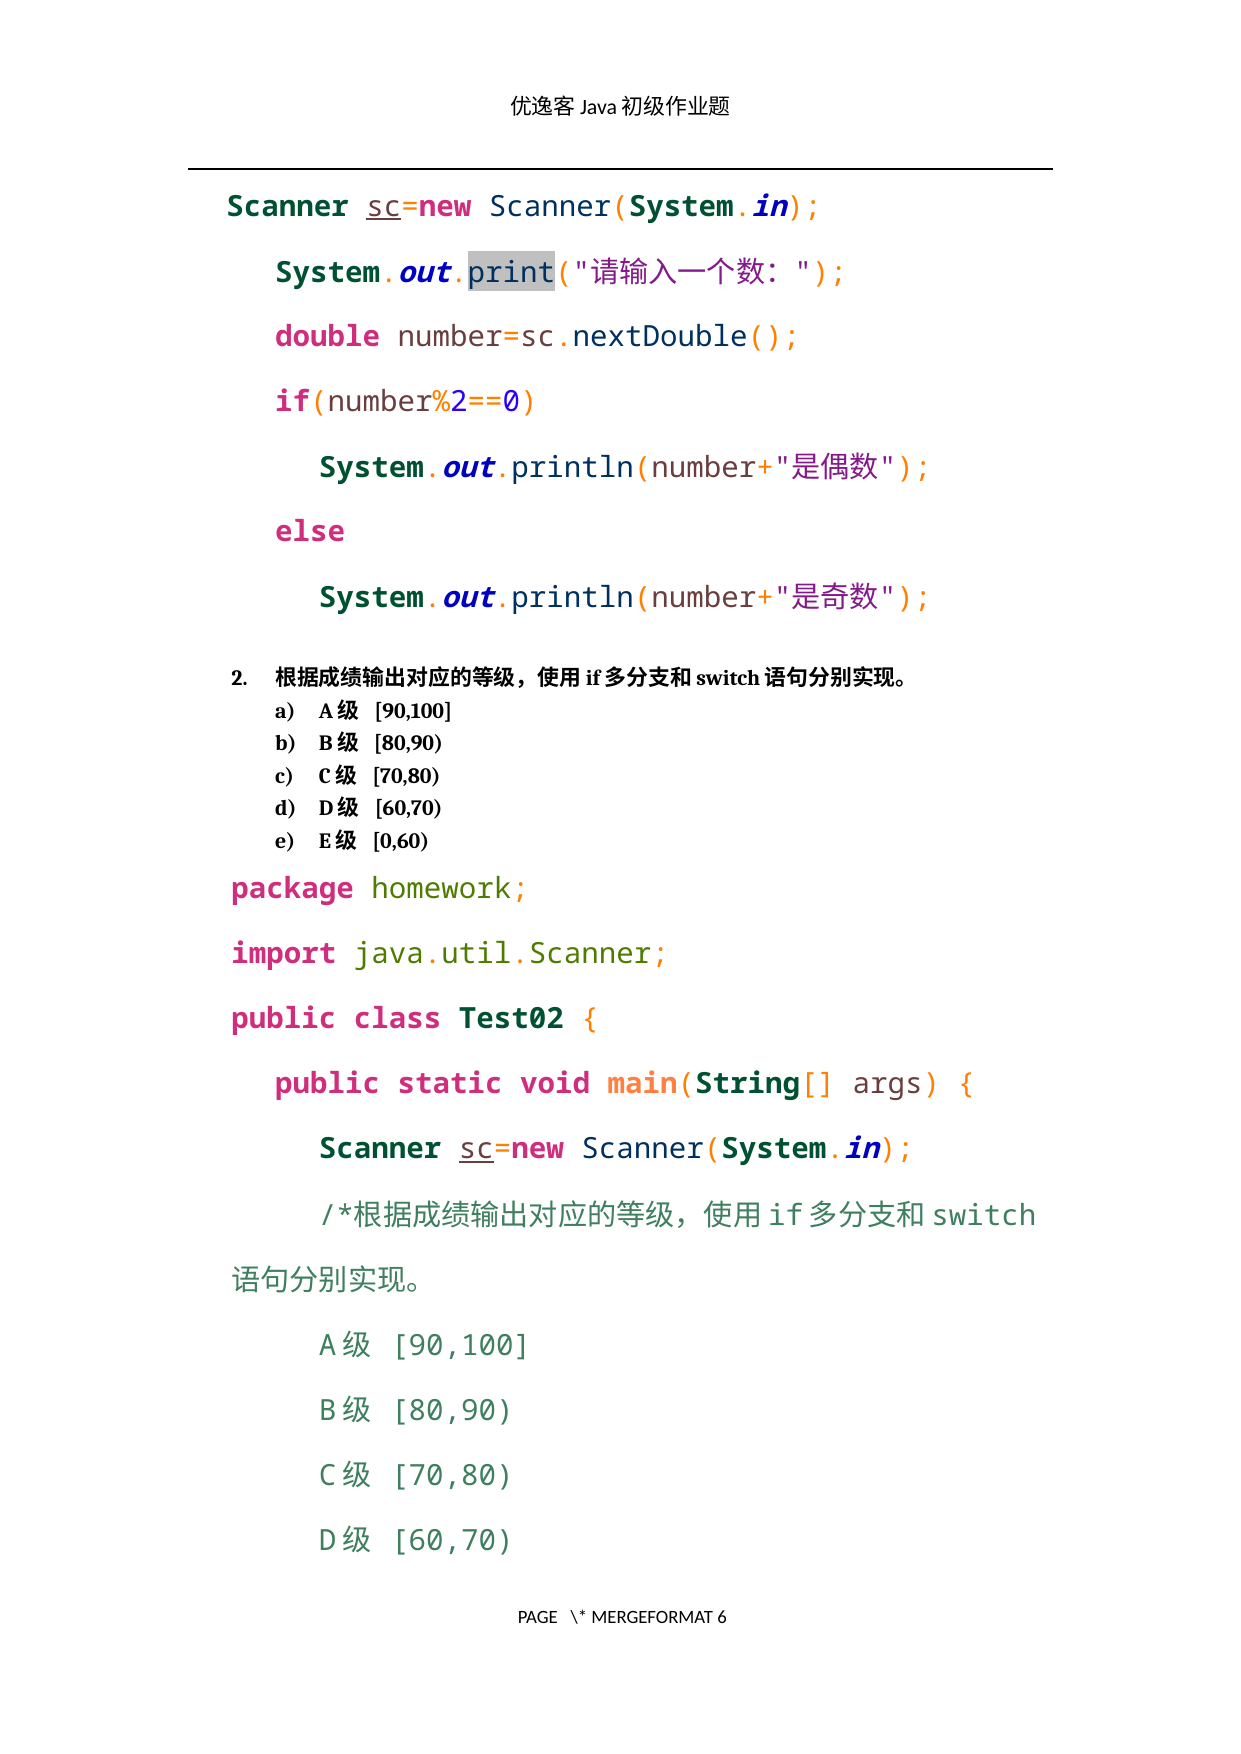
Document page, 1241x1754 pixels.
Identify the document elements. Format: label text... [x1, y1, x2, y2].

text System.out.println(number+"是奇数"); [187, 562, 1053, 627]
text A级 [90,100] [231, 1310, 1053, 1375]
text B级 [80,90) [231, 1375, 1053, 1440]
text package homework; [231, 855, 1053, 920]
text Scanner sc=new Scanner(System.in); [187, 172, 1053, 237]
text System.out.print("请输入一个数："); [187, 237, 1053, 302]
text public class Test02 { [231, 985, 1053, 1050]
list C级 [70,80) [275, 757, 1053, 790]
list E级 [0,60) [275, 822, 1053, 855]
text double number=sc.nextDouble(); [187, 302, 1053, 367]
text D级 [60,70) [231, 1505, 1053, 1570]
text if(number%2==0) [187, 367, 1053, 432]
list A级 [90,100] [275, 692, 1053, 725]
text C级 [70,80) [231, 1440, 1053, 1505]
text public static void main(String[] args) { [231, 1050, 1053, 1115]
text Scanner sc=new Scanner(System.in); [231, 1115, 1053, 1180]
text System.out.println(number+"是偶数"); [187, 432, 1053, 497]
text /*根据成绩输出对应的等级，使用if多分支和switch语句分别实现。 [231, 1180, 1053, 1310]
text import java.util.Scanner; [231, 920, 1053, 985]
text else [187, 497, 1053, 562]
list 根据成绩输出对应的等级，使用if多分支和switch语句分别实现。 [231, 660, 1053, 692]
list B级 [80,90) [275, 725, 1053, 757]
list D级 [60,70) [275, 790, 1053, 822]
